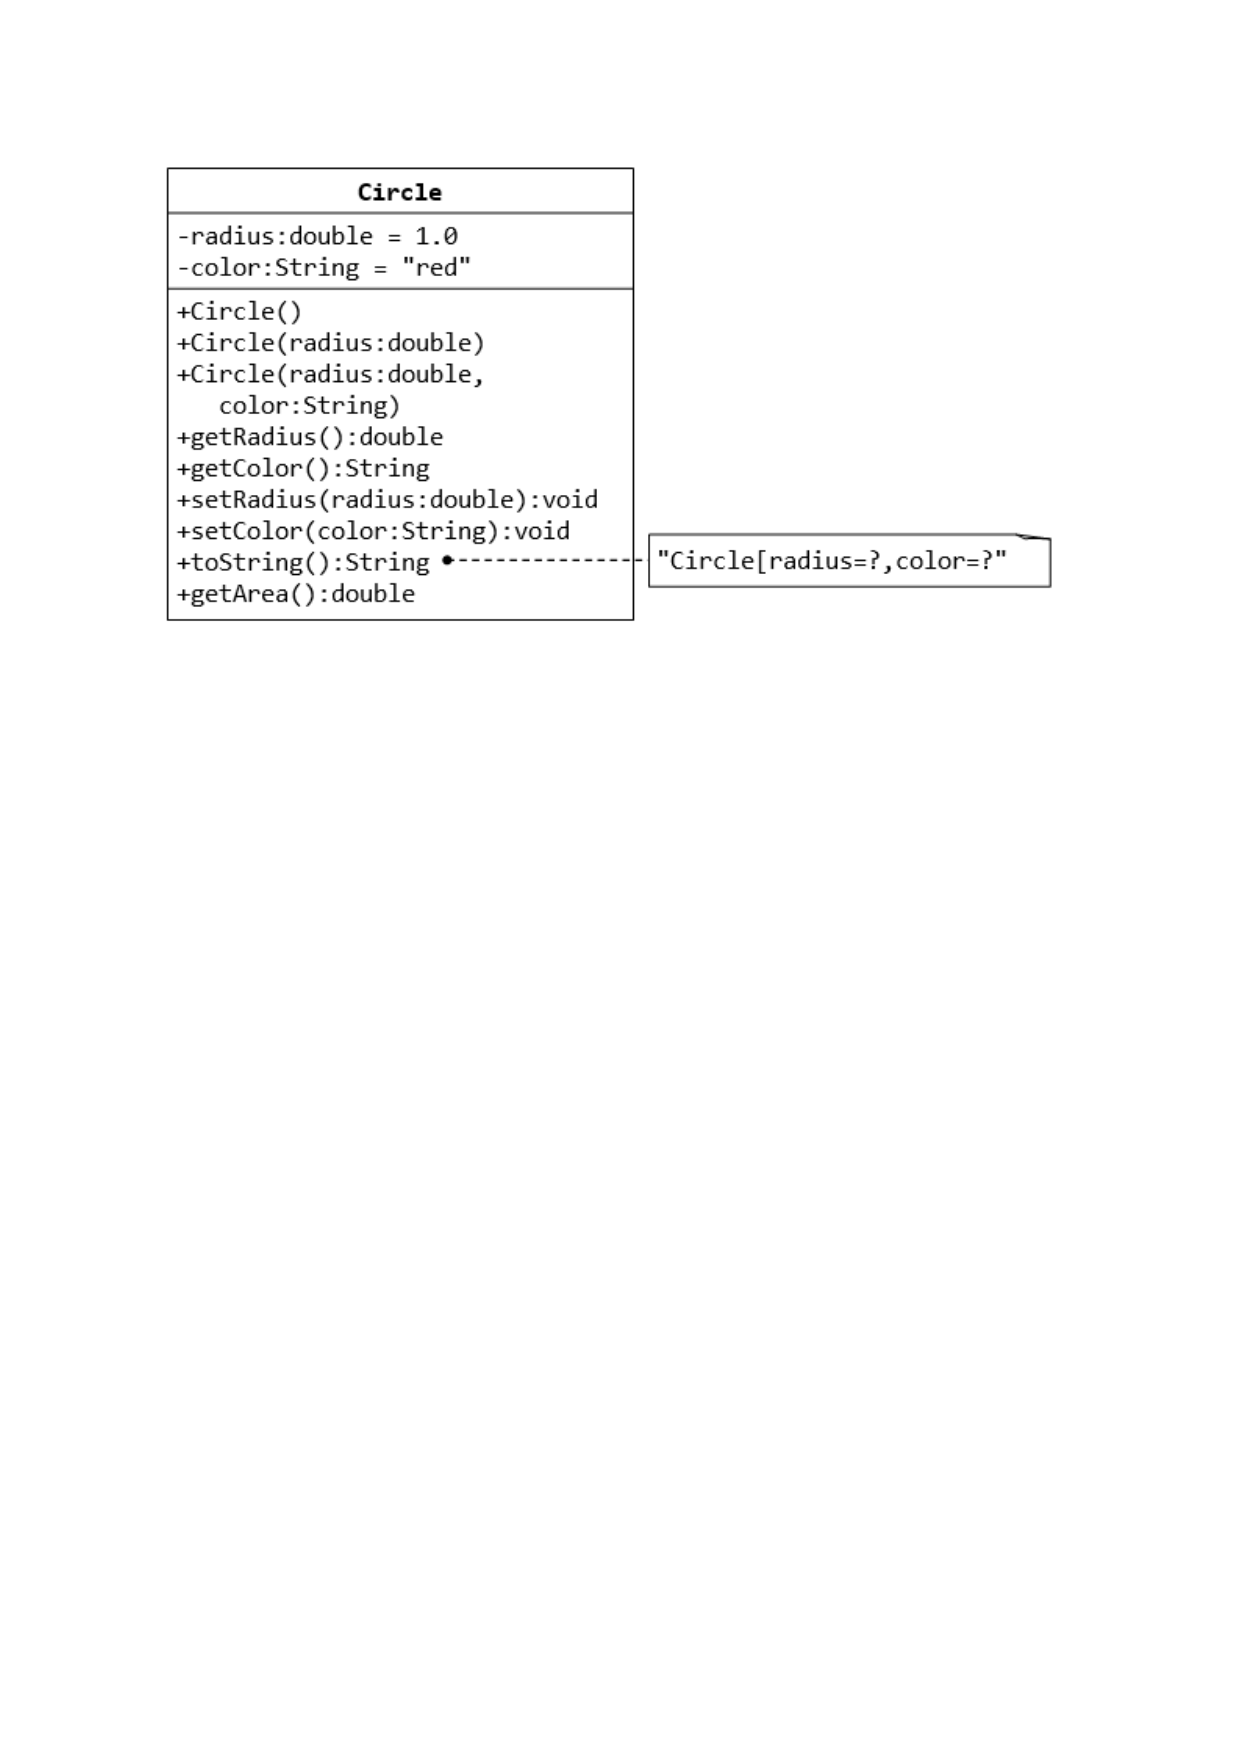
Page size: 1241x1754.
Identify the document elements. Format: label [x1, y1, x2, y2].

picture [150, 150, 1069, 643]
